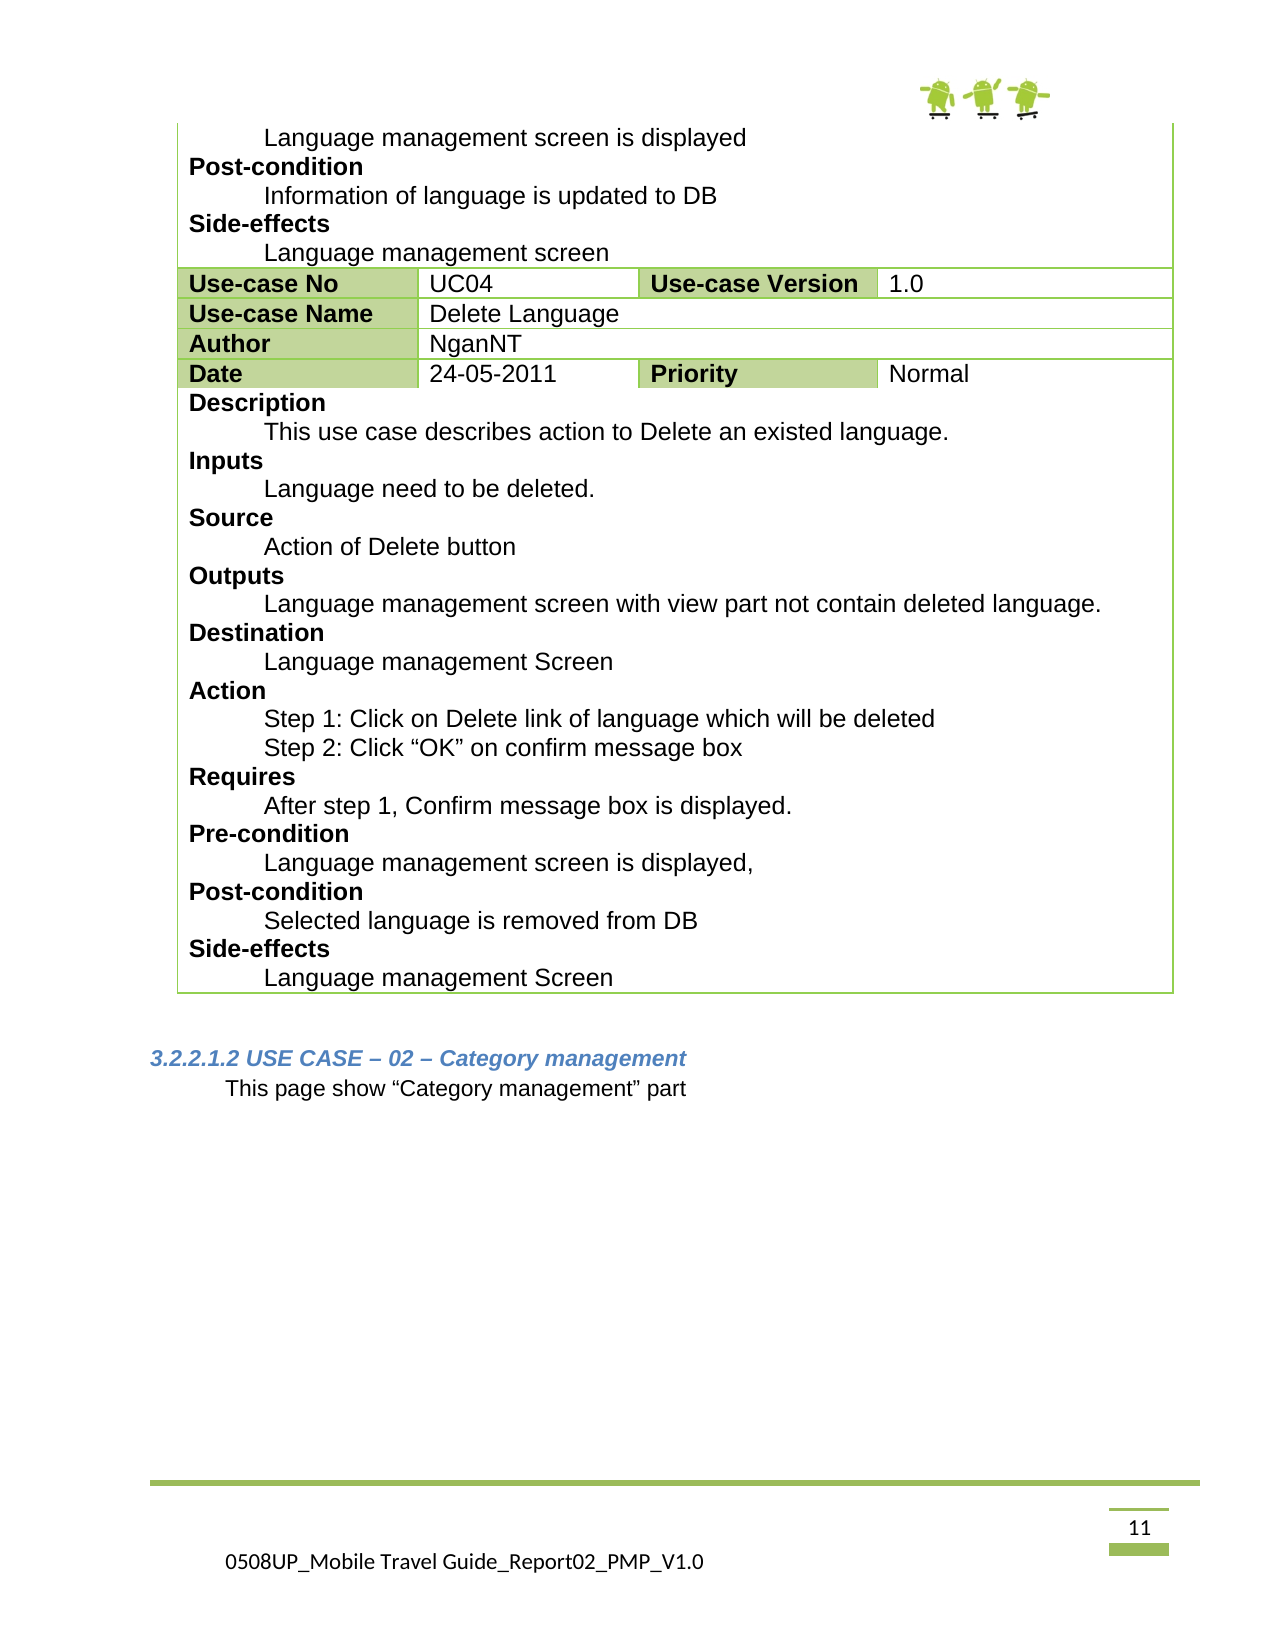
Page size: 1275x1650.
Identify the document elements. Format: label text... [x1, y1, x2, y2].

table_cell Author [178, 329, 417, 358]
table_cell Use-case Name [178, 299, 417, 328]
table_cell Source Action of Delete button [178, 503, 1172, 561]
table_cell Side-effects Language management Screen [178, 935, 1172, 992]
table_cell Description This use case describes action to Delete an existed language. [178, 388, 1172, 446]
table_cell 24-05-2011 [419, 360, 638, 388]
table_cell Side-effects Language management screen [178, 210, 1172, 267]
table_cell Destination Language management Screen [178, 618, 1172, 676]
table_cell Pre-condition Language management screen is displayed, [178, 820, 1172, 877]
table_cell UC04 [419, 269, 638, 297]
text This page show “Category management” part [150, 1075, 1200, 1101]
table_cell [178, 123, 1172, 152]
picture [920, 75, 1050, 124]
table_cell Outputs Language management screen with view part not contain deleted language. [178, 561, 1172, 618]
table_cell Use-case Version [640, 269, 877, 297]
table_cell Post-condition Selected language is removed from DB [178, 877, 1172, 934]
table_cell Date [178, 360, 417, 388]
table_cell Inputs Language need to be deleted. [178, 446, 1172, 503]
table_cell Action Step 1: Click on Delete link of language which will be deleted Step 2: Click “OK” on confirm message box [178, 676, 1172, 762]
table_cell Requires After step 1, Confirm message box is displayed. [178, 762, 1172, 819]
table_cell Use-case No [178, 269, 417, 297]
table_cell Normal [878, 360, 1172, 388]
subtitle 3.2.2.1.2 USE CASE – 02 – Category management [150, 1044, 1200, 1071]
table_cell Post-condition Information of language is updated to DB [178, 152, 1172, 209]
table_cell Priority [640, 360, 877, 388]
table_cell Delete Language [419, 299, 1172, 328]
table_cell NganNT [419, 329, 1172, 358]
table_cell 1.0 [878, 269, 1172, 297]
